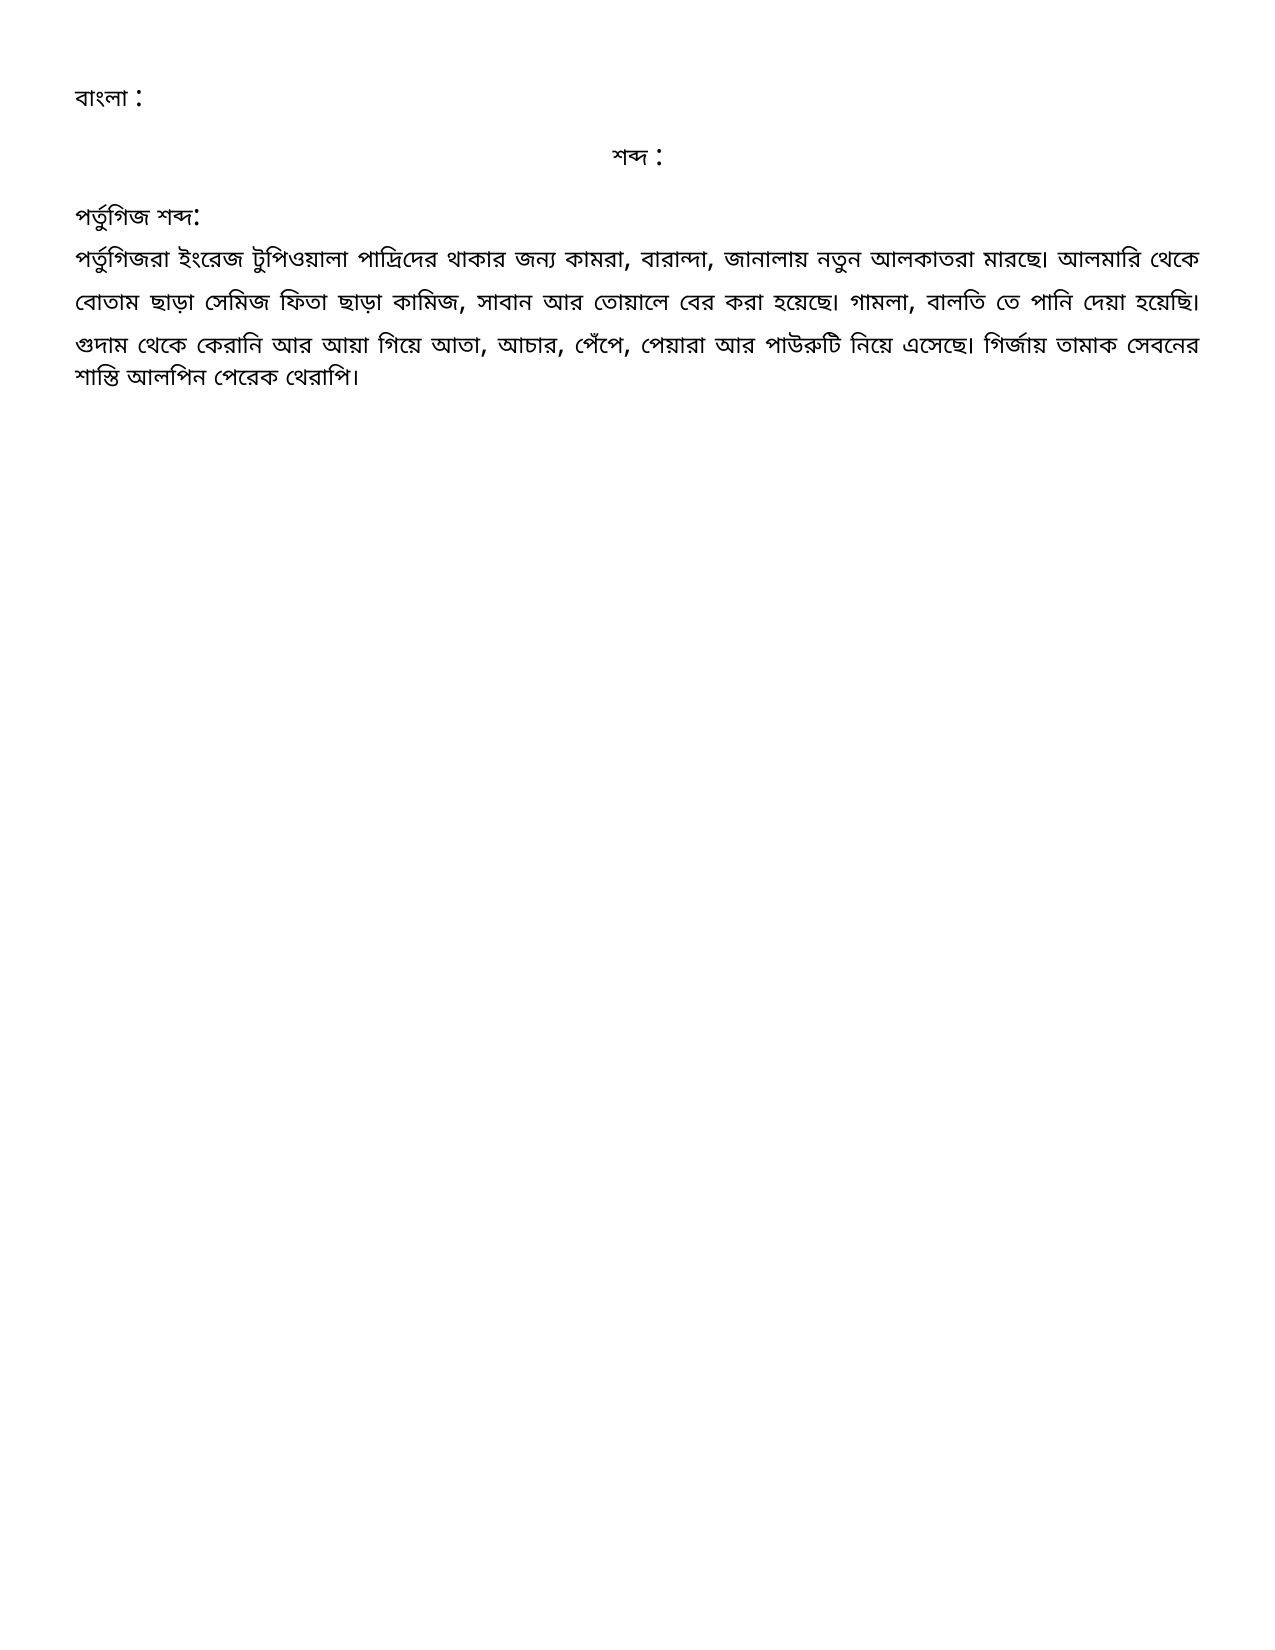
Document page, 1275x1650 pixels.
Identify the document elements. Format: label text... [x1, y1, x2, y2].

text শব্দ : [75, 134, 1200, 174]
text বাংলা : [75, 75, 1200, 115]
text পর্তুগিজ শব্দ: [75, 194, 1200, 234]
text পর্তুগিজরা ইংরেজ টুপিওয়ালা পাদ্রিদের থাকার জন্য কামরা, বারান্দা, জানালায় নতুন আলকাতরা মারছে। আলমারি থেকে বোতাম ছাড়া সেমিজ ফিতা ছাড়া কামিজ, সাবান আর তোয়ালে বের করা হয়েছে। গামলা, বালতি তে পানি দেয়া হয়েছি। গুদাম থেকে কেরানি আর আয়া গিয়ে আতা, আচার, পেঁপে, পেয়ারা আর পাউরুটি নিয়ে এসেছে। গির্জায় তামাক সেবনের শাস্তি আলপিন পেরেক থেরাপি। [75, 237, 1200, 391]
